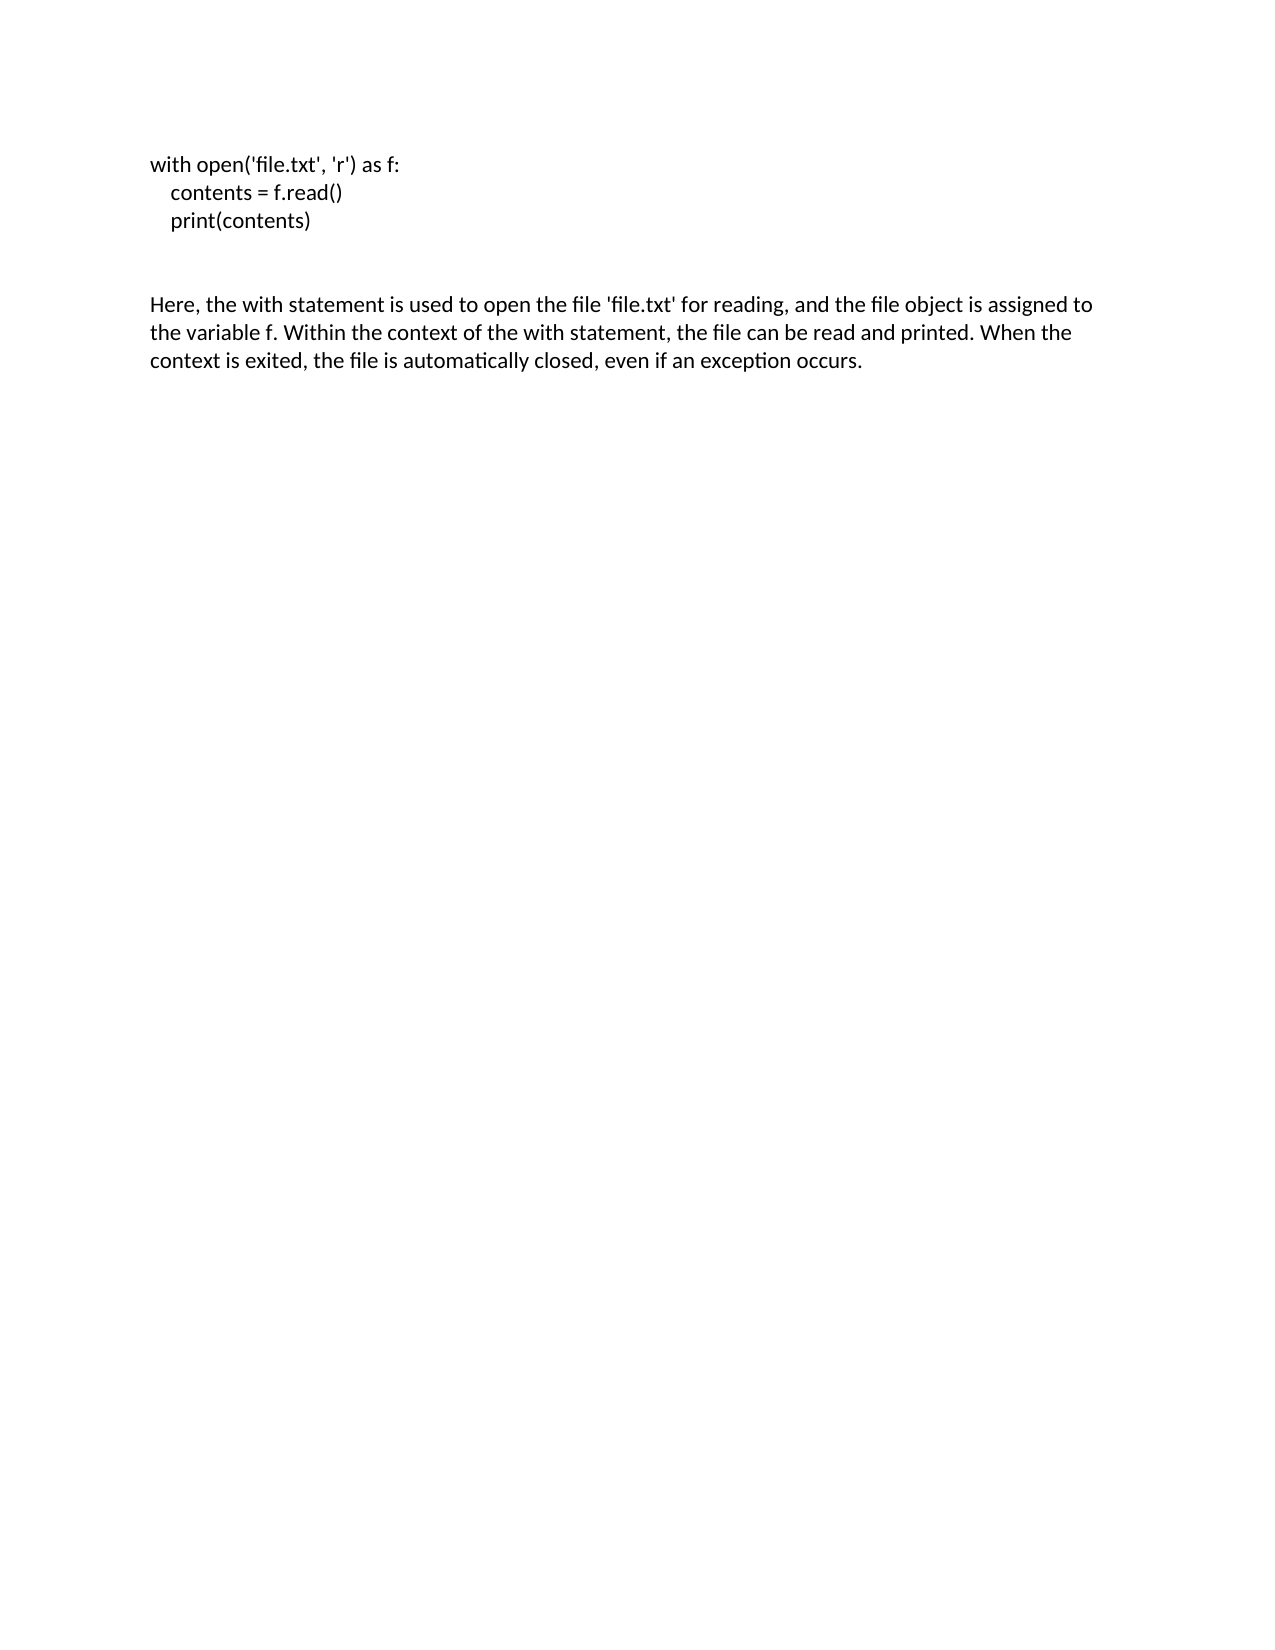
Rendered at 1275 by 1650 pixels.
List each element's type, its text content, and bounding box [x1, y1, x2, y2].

text print(contents) [150, 206, 1125, 234]
text Here, the with statement is used to open the file 'file.txt' for reading, and the file object is assigned to the variable f. Within the context of the with statement, the file can be read and printed. When the context is exited, the file is automatically closed, even if an exception occurs. [150, 290, 1125, 374]
text with open('file.txt', 'r') as f: [150, 150, 1125, 178]
text contents = f.read() [150, 178, 1125, 206]
